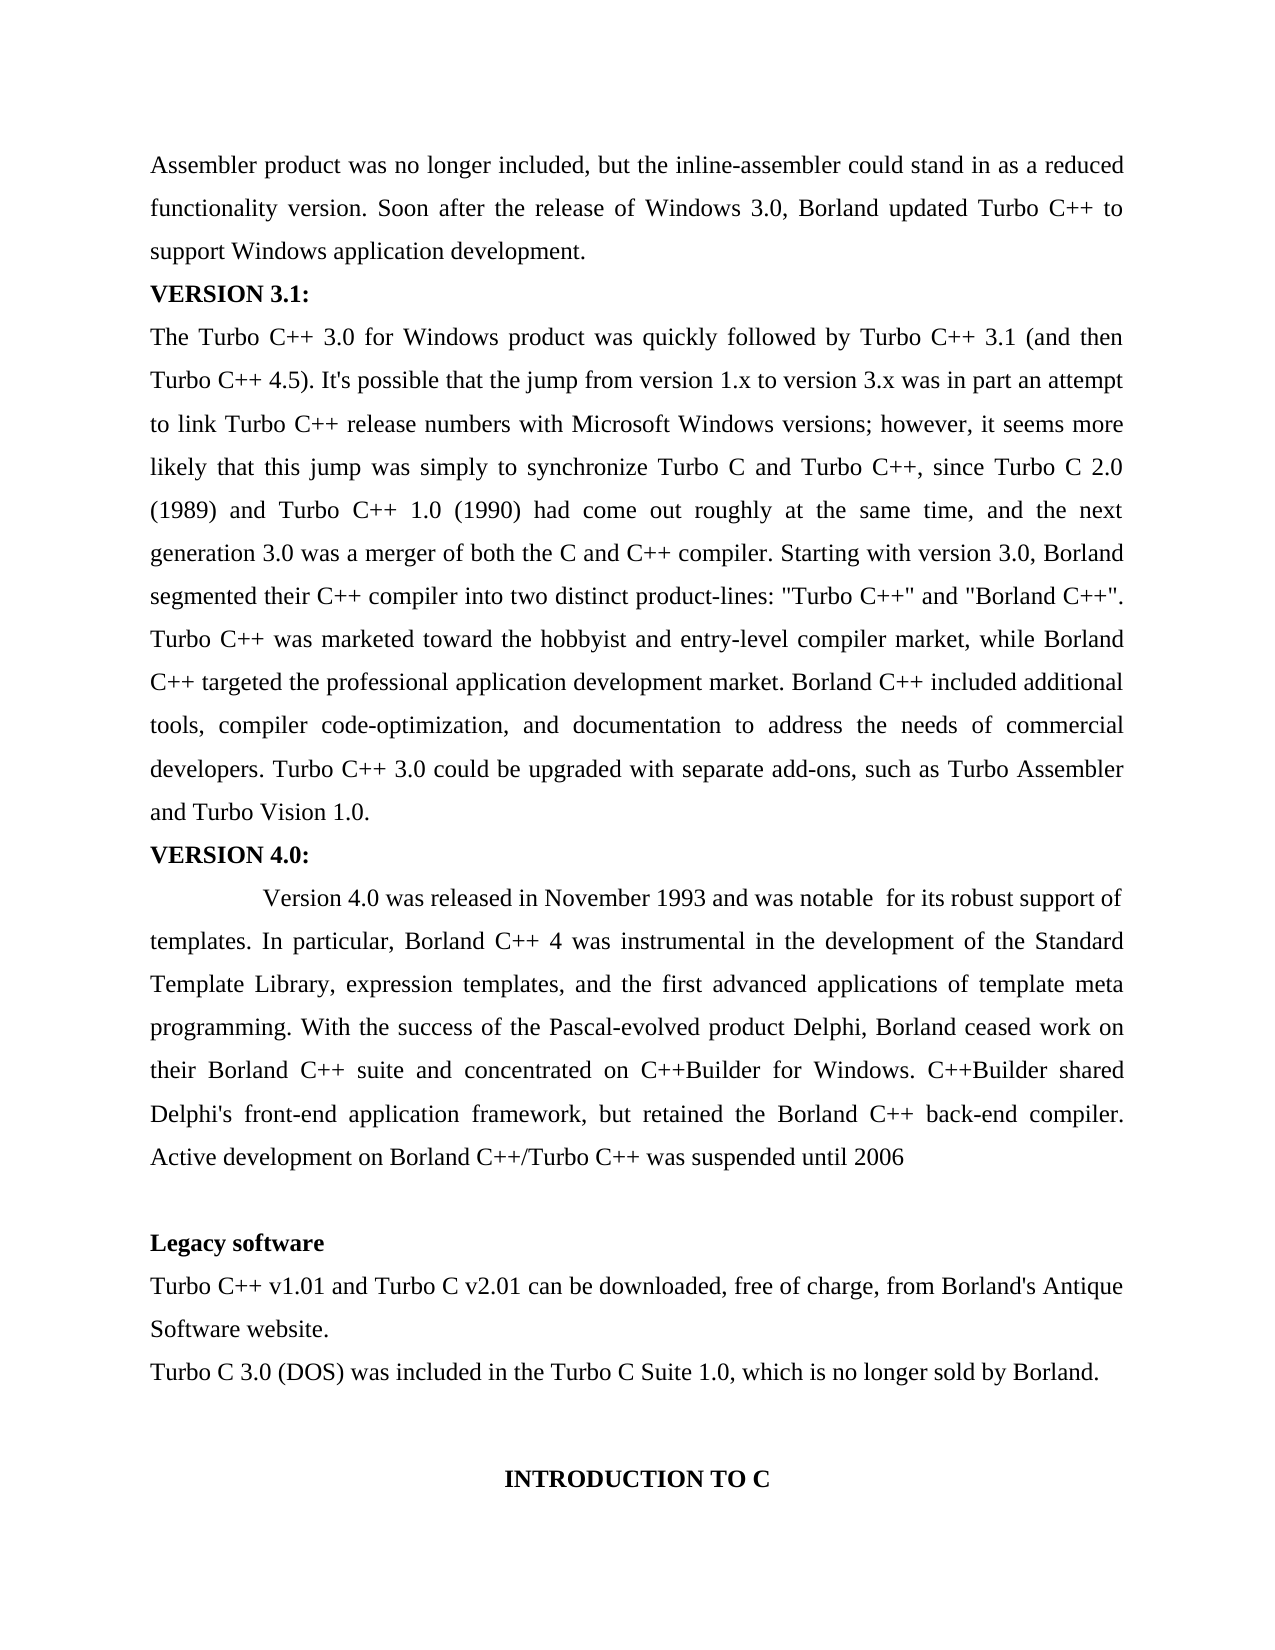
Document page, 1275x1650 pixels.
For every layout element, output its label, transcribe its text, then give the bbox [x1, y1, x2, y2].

text Version 4.0 was released in November 1993 and was notable for its robust support of templates. In particular, Borland C++ 4 was instrumental in the development of the Standard Template Library, expression templates, and the first advanced applications of template meta programming. With the success of the Pascal-evolved product Delphi, Borland ceased work on their Borland C++ suite and concentrated on C++Builder for Windows. C++Builder shared Delphi's front-end application framework, but retained the Borland C++ back-end compiler. Active development on Borland C++/Turbo C++ was suspended until 2006 [150, 883, 1125, 1171]
text VERSION 3.1: [150, 279, 1125, 308]
text Legacy software [150, 1228, 1125, 1257]
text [150, 150, 1125, 265]
text Turbo C++ v1.01 and Turbo C v2.01 can be downloaded, free of charge, from Borland's Antique Software website. [150, 1271, 1125, 1343]
text The Turbo C++ 3.0 for Windows product was quickly followed by Turbo C++ 3.1 (and then Turbo C++ 4.5). It's possible that the jump from version 1.x to version 3.x was in part an attempt to link Turbo C++ release numbers with Microsoft Windows versions; however, it seems more likely that this jump was simply to synchronize Turbo C and Turbo C++, since Turbo C 2.0 (1989) and Turbo C++ 1.0 (1990) had come out roughly at the same time, and the next generation 3.0 was a merger of both the C and C++ compiler. Starting with version 3.0, Borland segmented their C++ compiler into two distinct product-lines: "Turbo C++" and "Borland C++". Turbo C++ was marketed toward the hobbyist and entry-level compiler market, while Borland C++ targeted the professional application development market. Borland C++ included additional tools, compiler code-optimization, and documentation to address the needs of commercial developers. Turbo C++ 3.0 could be upgraded with separate add-ons, such as Turbo Assembler and Turbo Vision 1.0. [150, 322, 1125, 826]
text Turbo C 3.0 (DOS) was included in the Turbo C Suite 1.0, which is no longer sold by Borland. [150, 1357, 1125, 1386]
text INTRODUCTION TO C [150, 1464, 1125, 1493]
text VERSION 4.0: [150, 840, 1125, 869]
